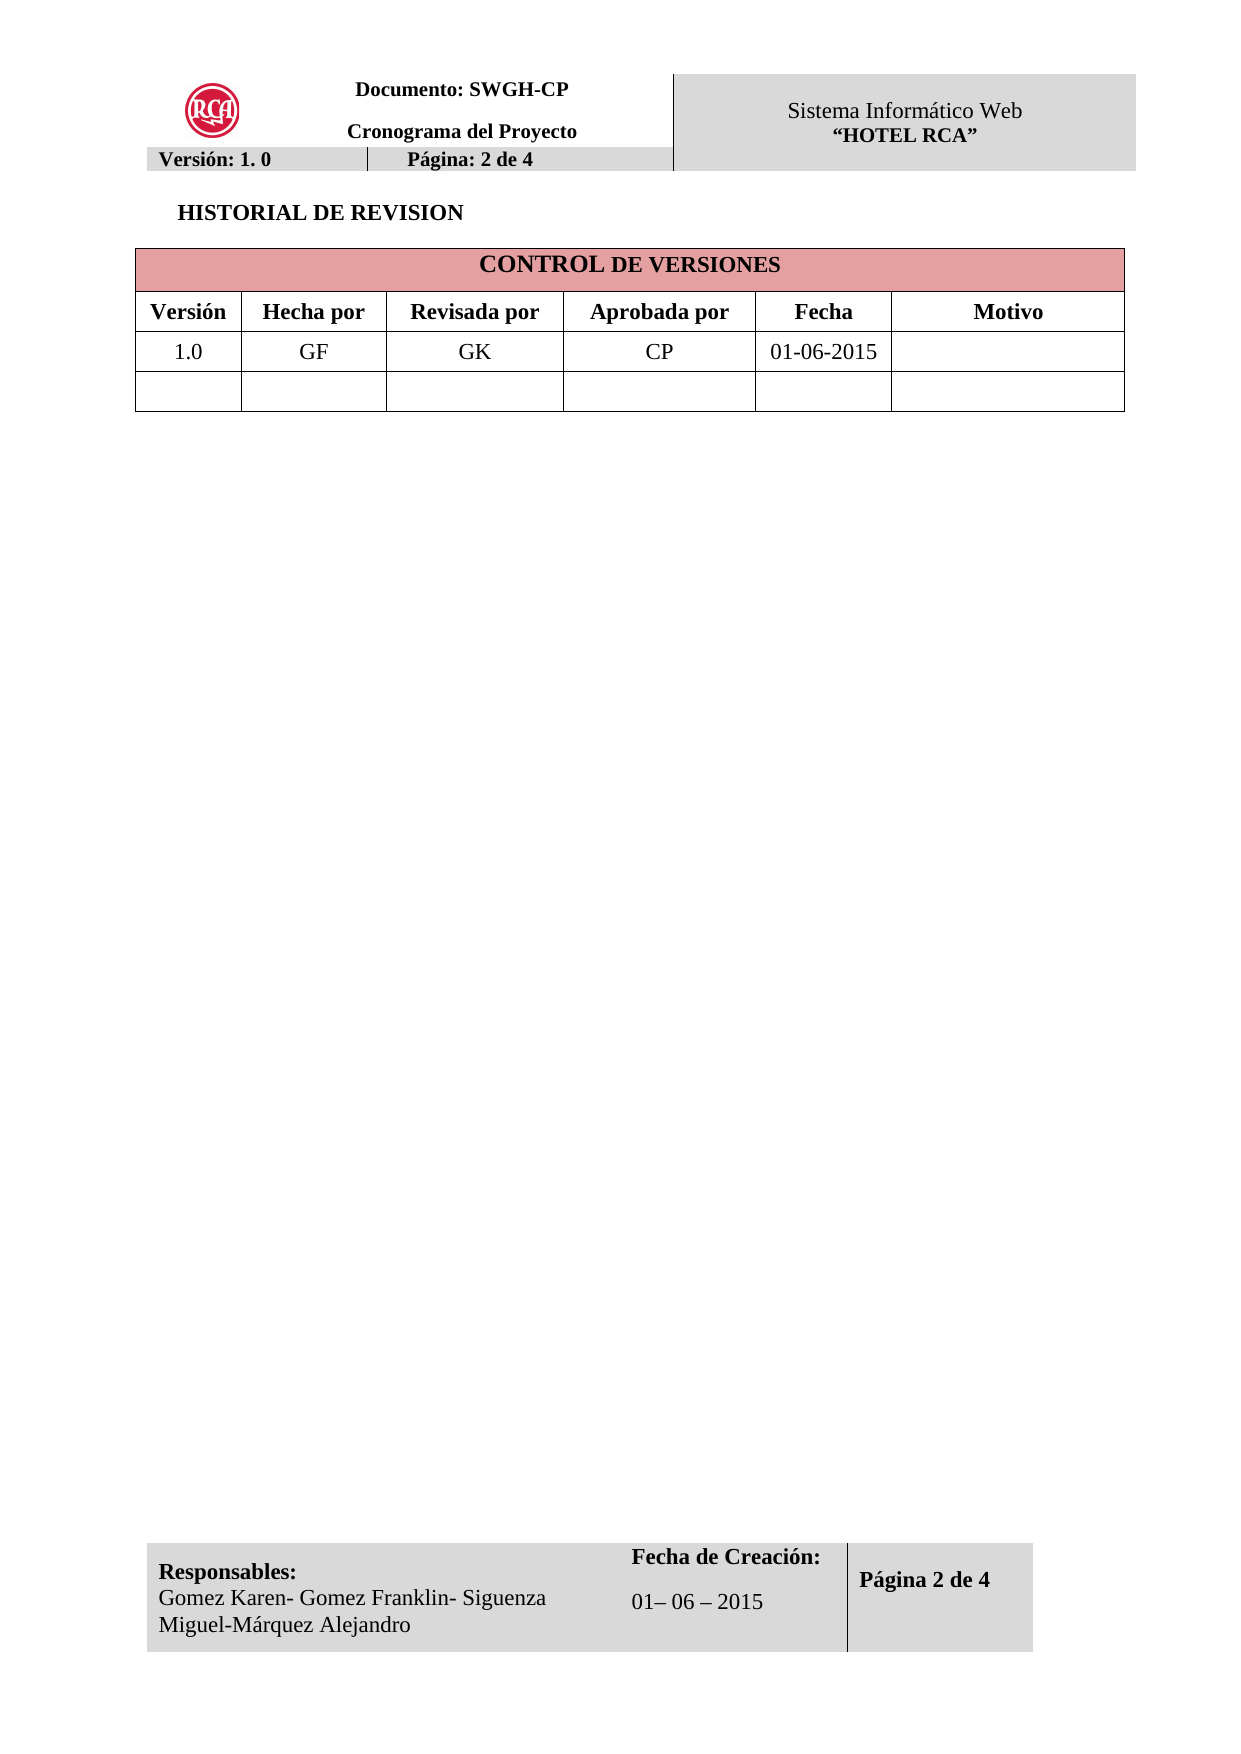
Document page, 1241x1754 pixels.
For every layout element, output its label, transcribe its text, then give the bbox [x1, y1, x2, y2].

table_cell [892, 332, 1124, 371]
table_cell Motivo [892, 292, 1124, 331]
picture [185, 83, 240, 138]
table_cell Revisada por [387, 292, 563, 331]
table_cell GF [242, 332, 386, 371]
text HISTORIAL DE REVISION [177, 199, 1063, 225]
table_cell 01-06-2015 [756, 332, 891, 371]
table_cell CP [564, 332, 755, 371]
table_cell [756, 372, 891, 411]
table_cell 1.0 [136, 332, 241, 371]
table_cell [387, 372, 563, 411]
table_cell Versión [136, 292, 241, 331]
table_cell [564, 372, 755, 411]
table_cell [242, 372, 386, 411]
table_cell [892, 372, 1124, 411]
table_cell Hecha por [242, 292, 386, 331]
table_cell [136, 372, 241, 411]
table_cell Fecha [756, 292, 891, 331]
table_cell Aprobada por [564, 292, 755, 331]
table_cell GK [387, 332, 563, 371]
table_header CONTROL DE VERSIONES [136, 249, 1124, 291]
